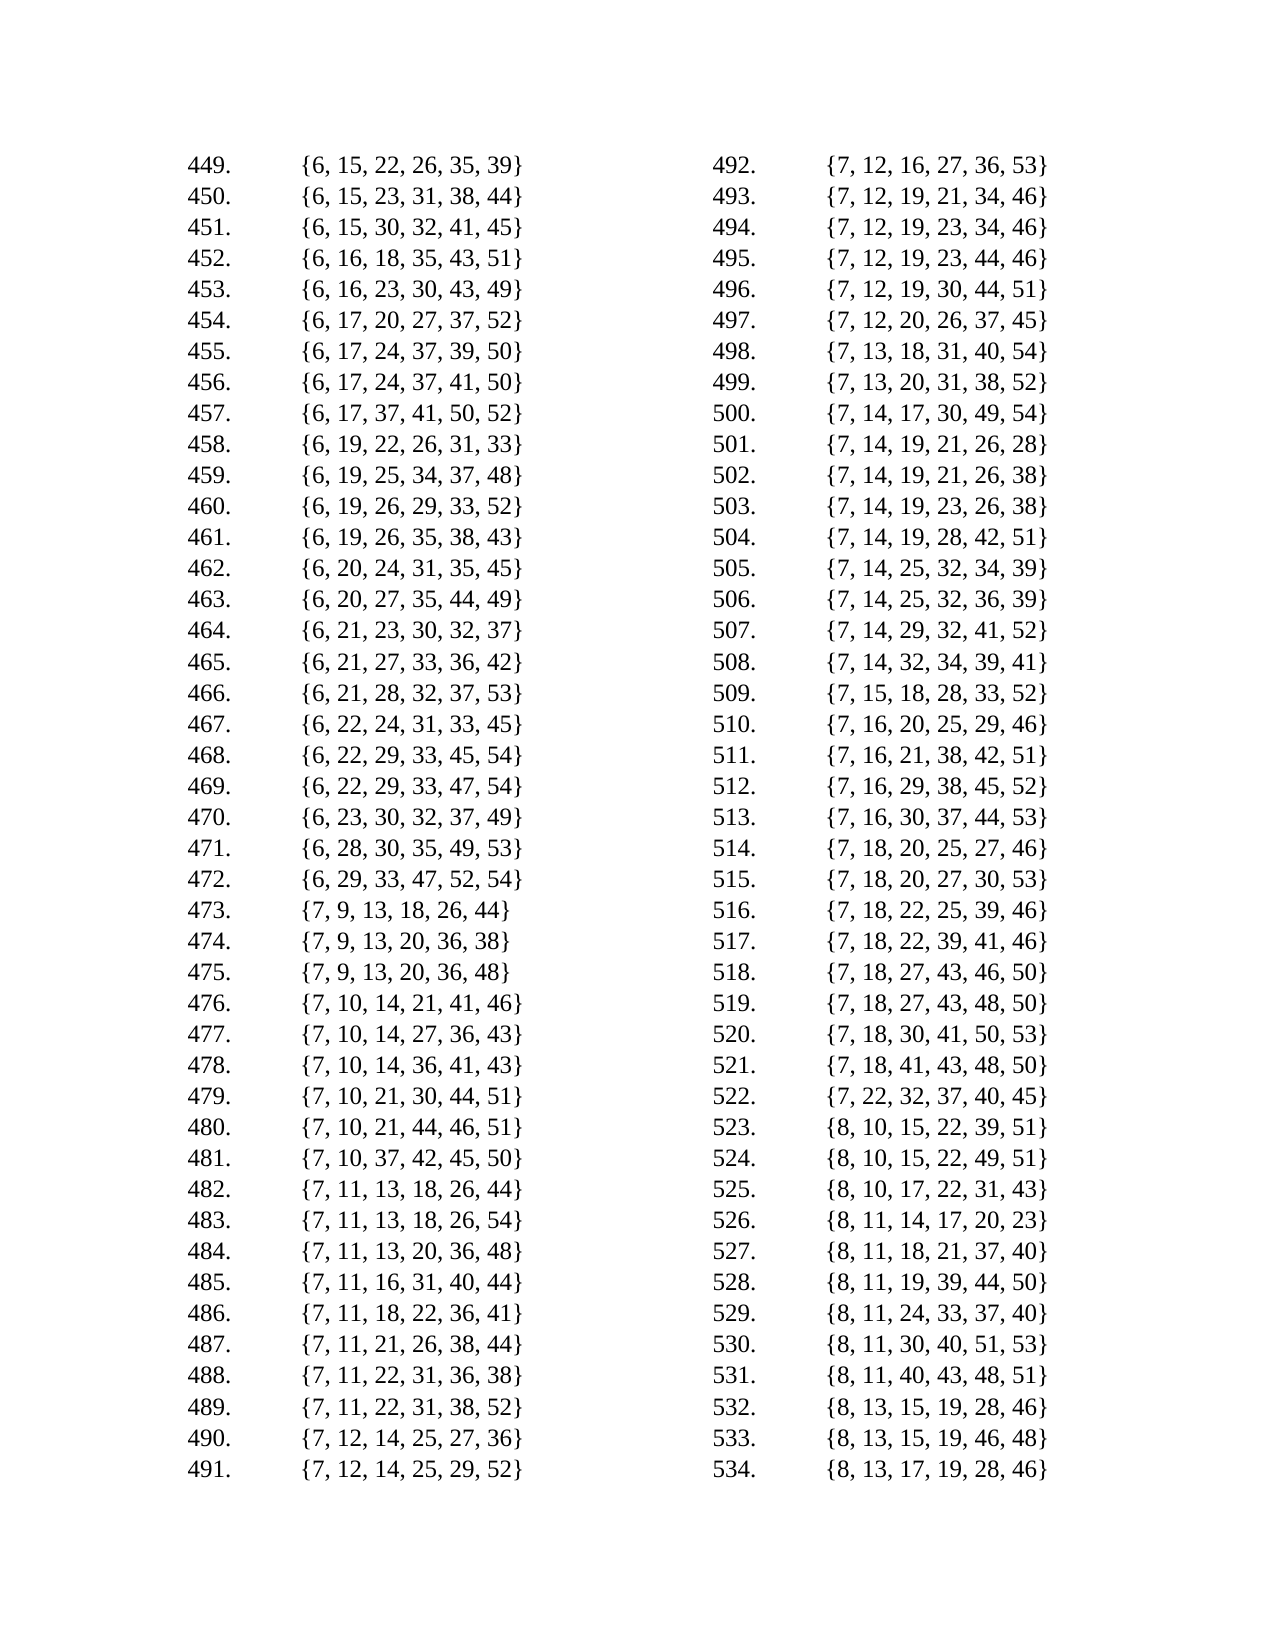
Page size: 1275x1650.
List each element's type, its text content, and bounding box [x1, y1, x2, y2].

list {7, 12, 19, 21, 34, 46} [712, 181, 1125, 210]
list {8, 10, 15, 22, 39, 51} [712, 1112, 1125, 1141]
list {7, 12, 19, 30, 44, 51} [712, 274, 1125, 303]
list {7, 14, 32, 34, 39, 41} [712, 647, 1125, 675]
list {7, 11, 21, 26, 38, 44} [187, 1329, 600, 1358]
list {7, 22, 32, 37, 40, 45} [712, 1081, 1125, 1110]
list {7, 14, 19, 21, 26, 28} [712, 429, 1125, 458]
list {6, 22, 29, 33, 45, 54} [187, 740, 600, 768]
list {7, 9, 13, 18, 26, 44} [187, 895, 600, 924]
list {6, 20, 27, 35, 44, 49} [187, 584, 600, 613]
list {7, 9, 13, 20, 36, 48} [187, 957, 600, 986]
list {7, 11, 13, 18, 26, 44} [187, 1174, 600, 1203]
list {6, 17, 20, 27, 37, 52} [187, 305, 600, 334]
list {7, 15, 18, 28, 33, 52} [712, 678, 1125, 706]
list {7, 10, 14, 21, 41, 46} [187, 988, 600, 1017]
list {8, 11, 40, 43, 48, 51} [712, 1361, 1125, 1389]
list {7, 18, 20, 27, 30, 53} [712, 864, 1125, 893]
list {7, 12, 19, 23, 34, 46} [712, 212, 1125, 241]
list {7, 13, 18, 31, 40, 54} [712, 336, 1125, 365]
list {6, 19, 22, 26, 31, 33} [187, 429, 600, 458]
list {8, 13, 17, 19, 28, 46} [712, 1454, 1125, 1482]
list {7, 18, 27, 43, 48, 50} [712, 988, 1125, 1017]
list {6, 15, 23, 31, 38, 44} [187, 181, 600, 210]
list {7, 18, 30, 41, 50, 53} [712, 1019, 1125, 1048]
list {7, 11, 16, 31, 40, 44} [187, 1267, 600, 1296]
list {7, 12, 14, 25, 27, 36} [187, 1423, 600, 1451]
list {7, 14, 19, 21, 26, 38} [712, 460, 1125, 489]
list {8, 13, 15, 19, 28, 46} [712, 1392, 1125, 1420]
list {8, 11, 19, 39, 44, 50} [712, 1267, 1125, 1296]
list {7, 12, 20, 26, 37, 45} [712, 305, 1125, 334]
list {6, 17, 24, 37, 39, 50} [187, 336, 600, 365]
list {7, 10, 37, 42, 45, 50} [187, 1143, 600, 1172]
list {8, 11, 18, 21, 37, 40} [712, 1236, 1125, 1265]
list {7, 14, 19, 23, 26, 38} [712, 491, 1125, 520]
list {7, 11, 13, 18, 26, 54} [187, 1205, 600, 1234]
list {7, 10, 21, 44, 46, 51} [187, 1112, 600, 1141]
list {7, 18, 22, 39, 41, 46} [712, 926, 1125, 955]
list {7, 12, 19, 23, 44, 46} [712, 243, 1125, 272]
list {7, 10, 21, 30, 44, 51} [187, 1081, 600, 1110]
list {7, 12, 16, 27, 36, 53} [712, 150, 1125, 179]
list {7, 18, 41, 43, 48, 50} [712, 1050, 1125, 1079]
list {6, 21, 28, 32, 37, 53} [187, 678, 600, 706]
list {8, 11, 24, 33, 37, 40} [712, 1298, 1125, 1327]
list {7, 14, 19, 28, 42, 51} [712, 522, 1125, 551]
list {7, 14, 25, 32, 34, 39} [712, 553, 1125, 582]
list {6, 19, 25, 34, 37, 48} [187, 460, 600, 489]
list {6, 28, 30, 35, 49, 53} [187, 833, 600, 862]
list {8, 11, 14, 17, 20, 23} [712, 1205, 1125, 1234]
list {8, 10, 17, 22, 31, 43} [712, 1174, 1125, 1203]
list {7, 14, 25, 32, 36, 39} [712, 584, 1125, 613]
list {6, 22, 24, 31, 33, 45} [187, 709, 600, 737]
list {8, 13, 15, 19, 46, 48} [712, 1423, 1125, 1451]
list {7, 11, 22, 31, 38, 52} [187, 1392, 600, 1420]
list {6, 15, 22, 26, 35, 39} [187, 150, 600, 179]
list {6, 16, 18, 35, 43, 51} [187, 243, 600, 272]
list {6, 19, 26, 35, 38, 43} [187, 522, 600, 551]
list {7, 16, 29, 38, 45, 52} [712, 771, 1125, 799]
list {6, 17, 24, 37, 41, 50} [187, 367, 600, 396]
list {6, 23, 30, 32, 37, 49} [187, 802, 600, 831]
list {7, 14, 17, 30, 49, 54} [712, 398, 1125, 427]
list {7, 12, 14, 25, 29, 52} [187, 1454, 600, 1482]
list {7, 16, 21, 38, 42, 51} [712, 740, 1125, 768]
list {6, 22, 29, 33, 47, 54} [187, 771, 600, 799]
list {7, 10, 14, 27, 36, 43} [187, 1019, 600, 1048]
list {6, 20, 24, 31, 35, 45} [187, 553, 600, 582]
list {6, 19, 26, 29, 33, 52} [187, 491, 600, 520]
list {7, 10, 14, 36, 41, 43} [187, 1050, 600, 1079]
list {6, 21, 27, 33, 36, 42} [187, 647, 600, 675]
list {7, 14, 29, 32, 41, 52} [712, 616, 1125, 644]
list {7, 11, 22, 31, 36, 38} [187, 1361, 600, 1389]
list {7, 13, 20, 31, 38, 52} [712, 367, 1125, 396]
list {8, 10, 15, 22, 49, 51} [712, 1143, 1125, 1172]
list {7, 9, 13, 20, 36, 38} [187, 926, 600, 955]
list {7, 16, 30, 37, 44, 53} [712, 802, 1125, 831]
list {6, 21, 23, 30, 32, 37} [187, 616, 600, 644]
list {7, 11, 18, 22, 36, 41} [187, 1298, 600, 1327]
list {7, 18, 22, 25, 39, 46} [712, 895, 1125, 924]
list {7, 18, 27, 43, 46, 50} [712, 957, 1125, 986]
list {6, 16, 23, 30, 43, 49} [187, 274, 600, 303]
list {8, 11, 30, 40, 51, 53} [712, 1329, 1125, 1358]
list {7, 11, 13, 20, 36, 48} [187, 1236, 600, 1265]
list {6, 17, 37, 41, 50, 52} [187, 398, 600, 427]
list {7, 16, 20, 25, 29, 46} [712, 709, 1125, 737]
list {7, 18, 20, 25, 27, 46} [712, 833, 1125, 862]
list {6, 29, 33, 47, 52, 54} [187, 864, 600, 893]
list {6, 15, 30, 32, 41, 45} [187, 212, 600, 241]
